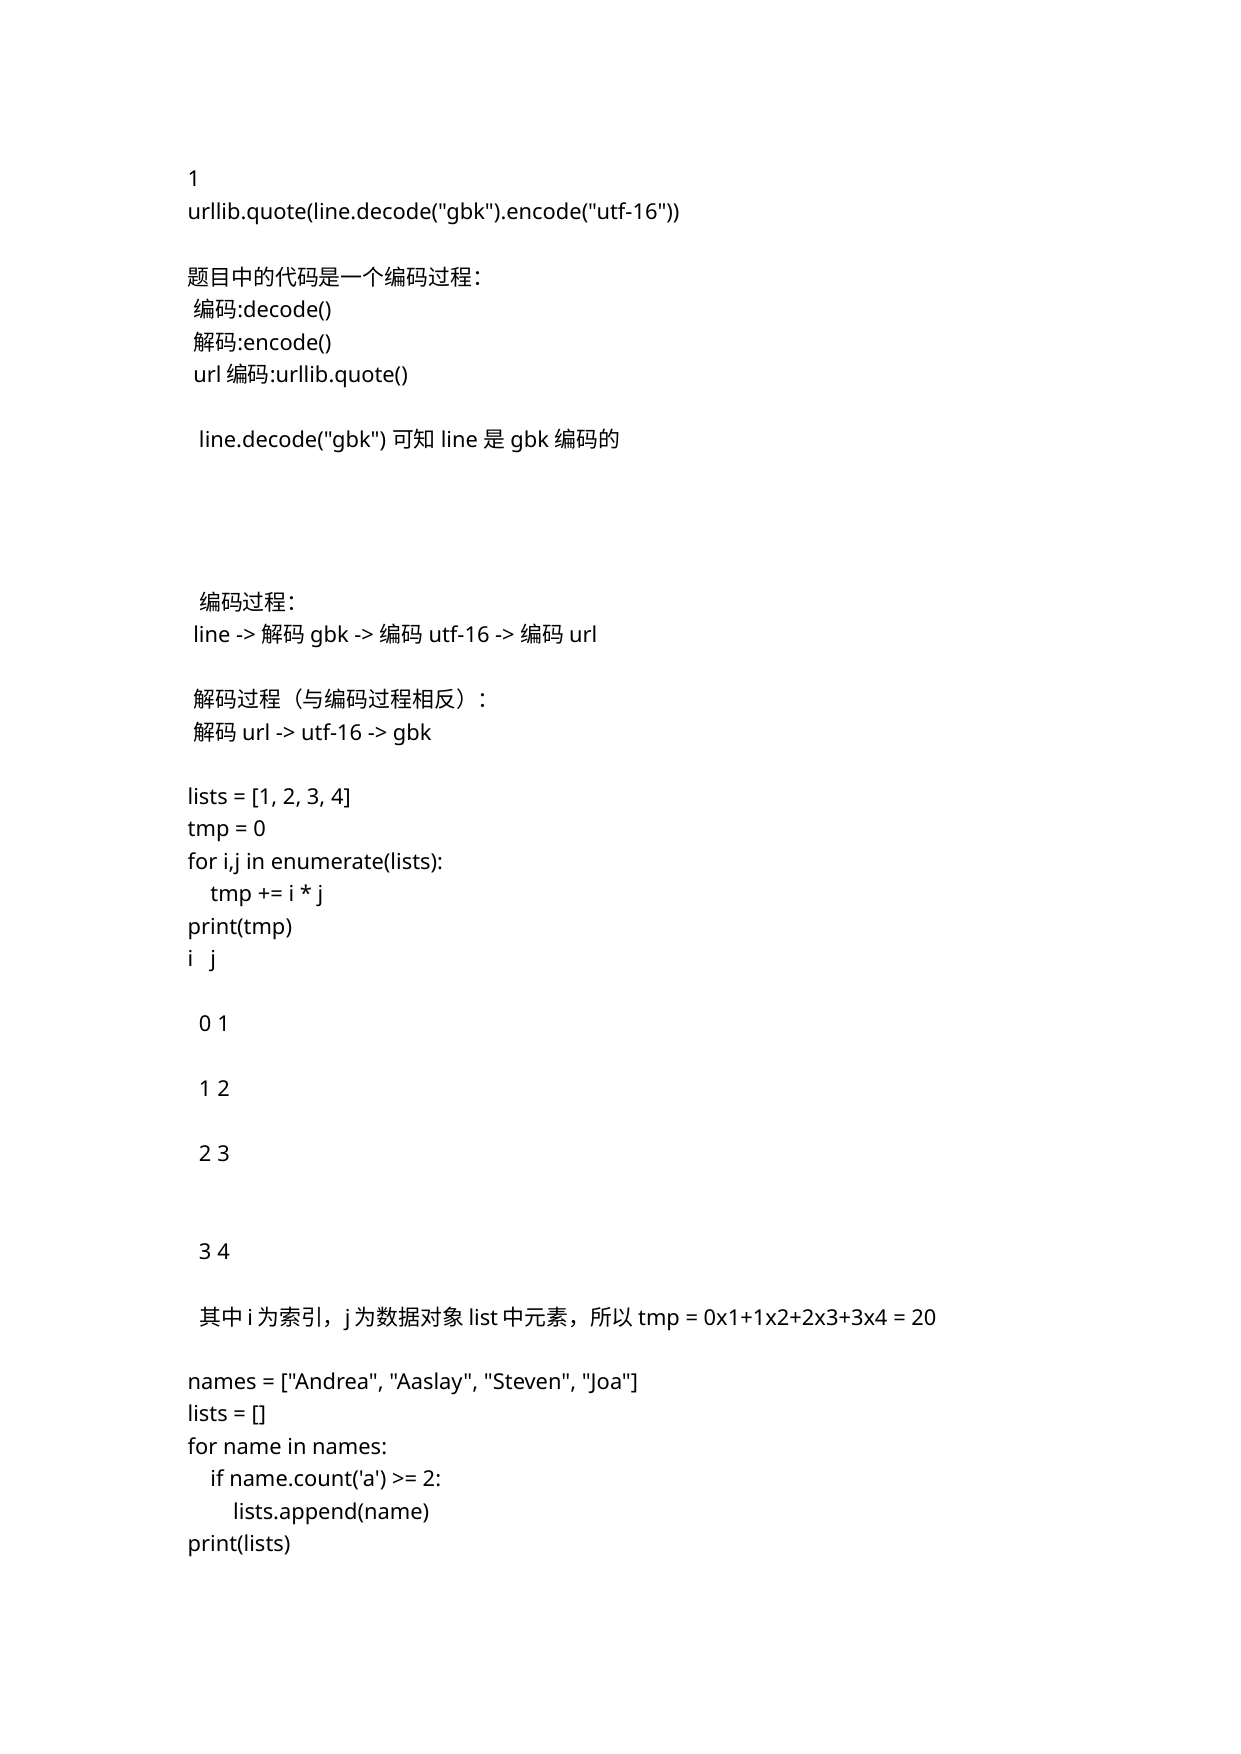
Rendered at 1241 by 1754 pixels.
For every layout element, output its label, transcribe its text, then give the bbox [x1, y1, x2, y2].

text 解码 url -> utf-16 -> gbk [187, 714, 1053, 747]
text names = ["Andrea", "Aaslay", "Steven", "Joa"] [187, 1364, 1053, 1397]
text print(lists) [187, 1527, 1053, 1559]
text 1 [187, 162, 1053, 194]
text if name.count('a') >= 2: [187, 1462, 1053, 1494]
text 1 2 [187, 1072, 1053, 1104]
text url编码:urllib.quote() [187, 357, 1053, 389]
text lists.append(name) [187, 1494, 1053, 1527]
text urllib.quote(line.decode("gbk").encode("utf-16")) [187, 194, 1053, 227]
text 2 3 [187, 1137, 1053, 1169]
text 3 4 [187, 1234, 1053, 1267]
text 编码过程： [187, 584, 1053, 617]
text tmp = 0 [187, 812, 1053, 844]
text for name in names: [187, 1429, 1053, 1462]
text 解码:encode() [187, 324, 1053, 357]
text line.decode("gbk") 可知 line 是 gbk 编码的 [187, 422, 1053, 454]
text tmp += i * j [187, 877, 1053, 909]
text line -> 解码 gbk -> 编码 utf-16 -> 编码 url [187, 617, 1053, 649]
text 解码过程（与编码过程相反）： [187, 682, 1053, 714]
text print(tmp) [187, 909, 1053, 942]
text lists = [1, 2, 3, 4] [187, 779, 1053, 812]
text lists = [] [187, 1397, 1053, 1429]
text i j [187, 942, 1053, 974]
text 其中i为索引，j为数据对象list中元素，所以tmp = 0x1+1x2+2x3+3x4 = 20 [187, 1299, 1053, 1332]
text for i,j in enumerate(lists): [187, 844, 1053, 877]
text 编码:decode() [187, 292, 1053, 324]
text 题目中的代码是一个编码过程： [187, 259, 1053, 292]
text 0 1 [187, 1007, 1053, 1039]
